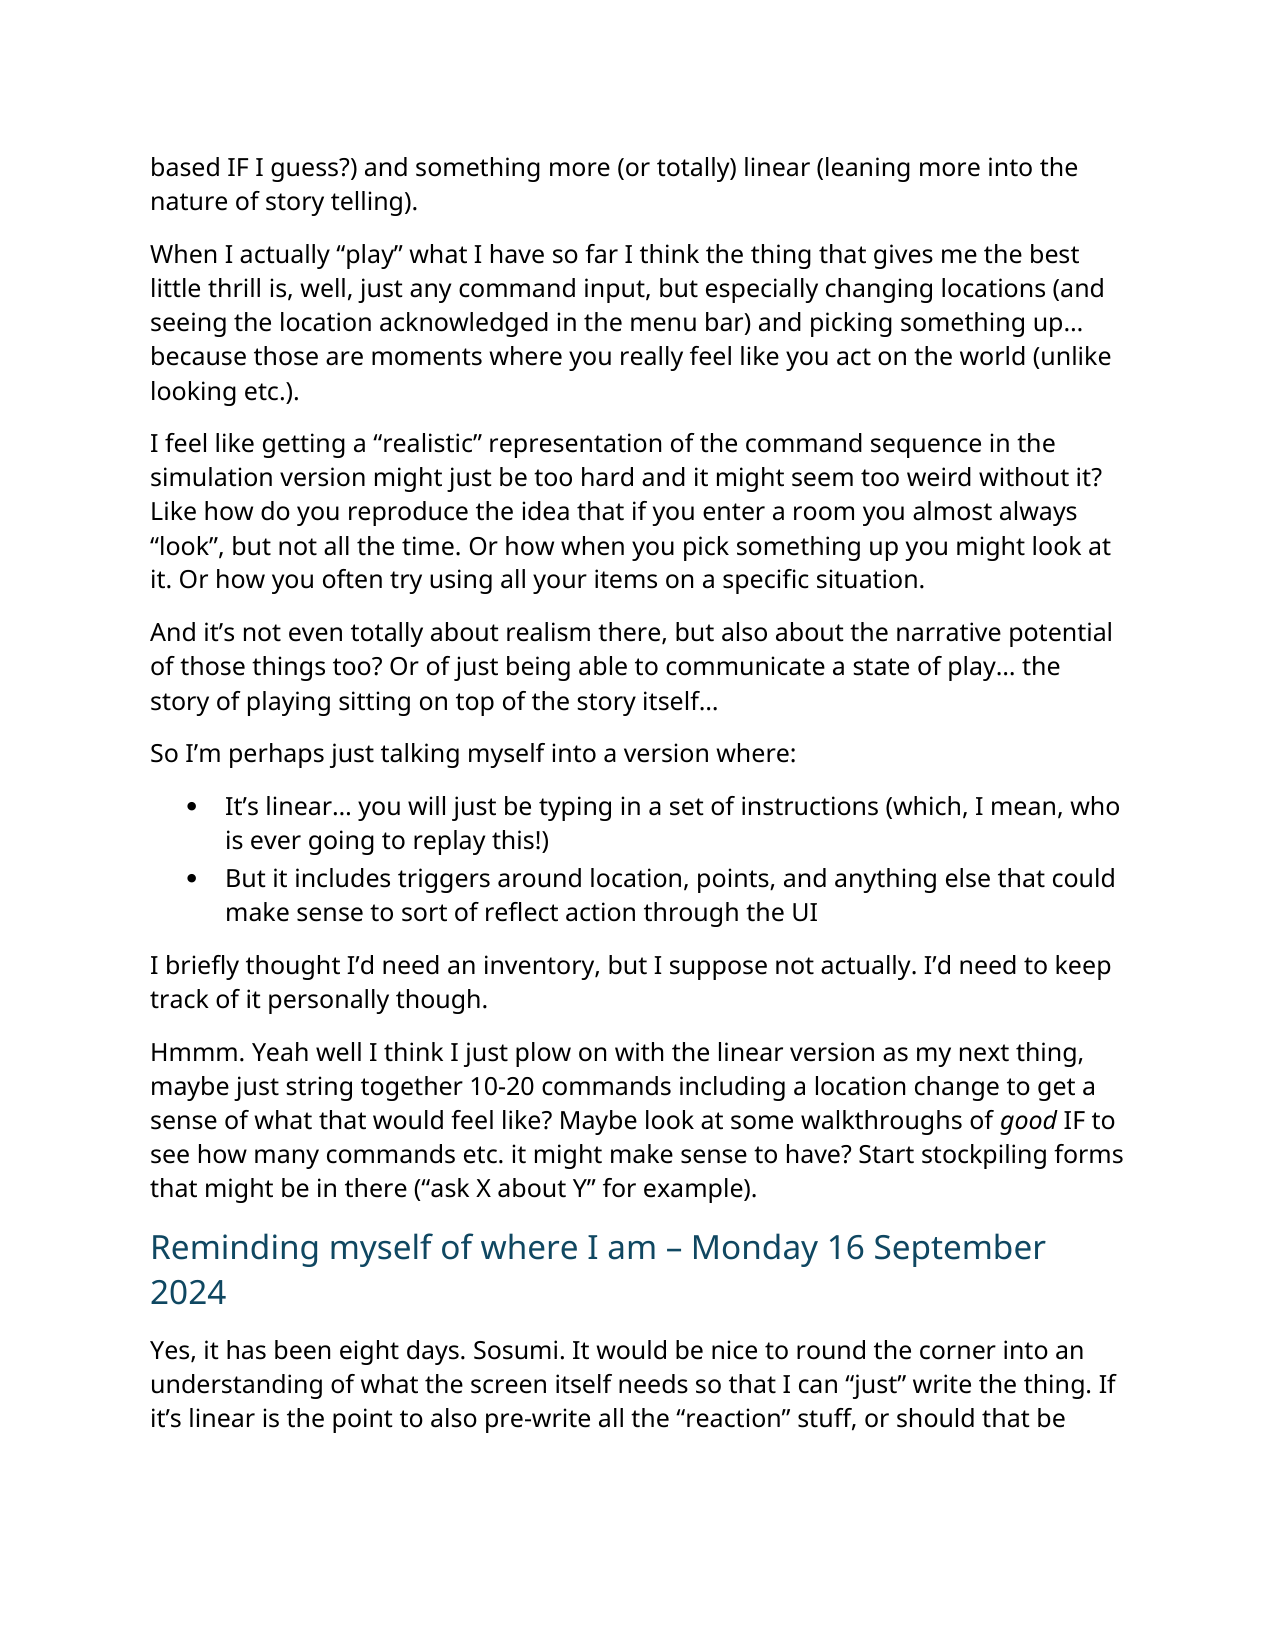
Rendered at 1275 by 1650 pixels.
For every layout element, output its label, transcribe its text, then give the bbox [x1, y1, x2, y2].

text Hmmm. Yeah well I think I just plow on with the linear version as my next thing, maybe just string together 10-20 commands including a location change to get a sense of what that would feel like? Maybe look at some walkthroughs of good IF to see how many commands etc. it might make sense to have? Start stockpiling forms that might be in there (“ask X about Y” for example). [150, 1034, 1125, 1205]
list It’s linear… you will just be typing in a set of instructions (which, I mean, who is ever going to replay this!) [187, 789, 1125, 857]
text And it’s not even totally about realism there, but also about the narrative potential of those things too? Or of just being able to communicate a state of play… the story of playing sitting on top of the story itself… [150, 615, 1125, 717]
subtitle Reminding myself of where I am – Monday 16 September 2024 [150, 1223, 1125, 1314]
text I briefly thought I’d need an inventory, but I suppose not actually. I’d need to keep track of it personally though. [150, 947, 1125, 1016]
text So I’m perhaps just talking myself into a version where: [150, 736, 1125, 770]
list But it includes triggers around location, points, and anything else that could make sense to sort of reflect action through the UI [187, 861, 1125, 929]
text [150, 1333, 1125, 1435]
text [150, 150, 1125, 218]
text When I actually “play” what I have so far I think the thing that gives me the best little thrill is, well, just any command input, but especially changing locations (and seeing the location acknowledged in the menu bar) and picking something up… because those are moments where you really feel like you act on the world (unlike looking etc.). [150, 237, 1125, 407]
text I feel like getting a “realistic” representation of the command sequence in the simulation version might just be too hard and it might seem too weird without it? Like how do you reproduce the idea that if you enter a room you almost always “look”, but not all the time. Or how when you pick something up you might look at it. Or how you often try using all your items on a specific situation. [150, 426, 1125, 596]
